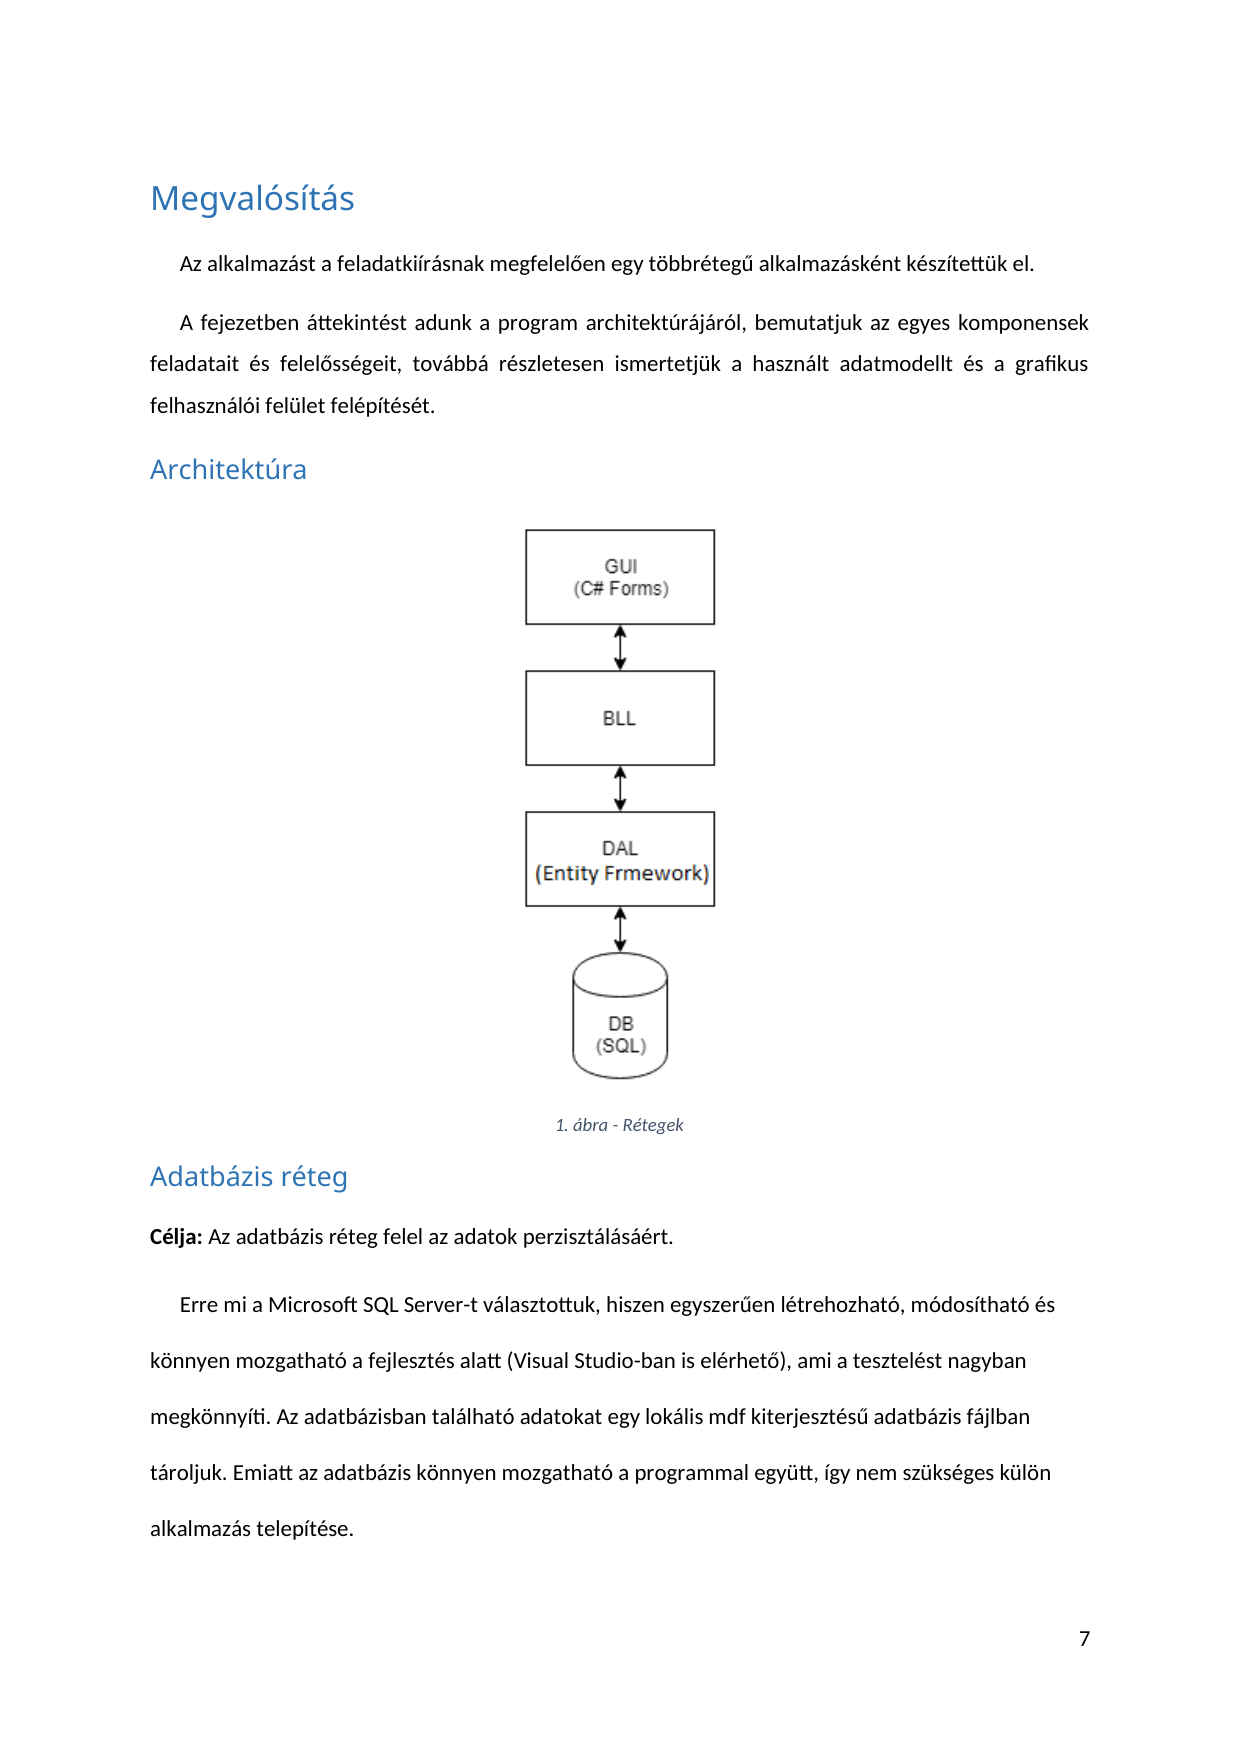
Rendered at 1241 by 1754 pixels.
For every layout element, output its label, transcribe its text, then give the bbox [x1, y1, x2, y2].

text Célja: Az adatbázis réteg felel az adatok perzisztálásáért. [150, 1222, 1090, 1250]
text Az alkalmazást a feladatkiírásnak megfelelően egy többrétegű alkalmazásként készítettük el. [150, 249, 1090, 277]
picture [510, 515, 731, 1095]
subtitle Architektúra [150, 450, 1090, 487]
subtitle Megvalósítás [150, 175, 1090, 220]
text Erre mi a Microsoft SQL Server-t választottuk, hiszen egyszerűen létrehozható, módosítható és könnyen mozgatható a fejlesztés alatt (Visual Studio-ban is elérhető), ami a tesztelést nagyban megkönnyíti. Az adatbázisban található adatokat egy lokális mdf kiterjesztésű adatbázis fájlban tároljuk. Emiatt az adatbázis könnyen mozgatható a programmal együtt, így nem szükséges külön alkalmazás telepítése. [150, 1290, 1090, 1542]
text A fejezetben áttekintést adunk a program architektúrájáról, bemutatjuk az egyes komponensek feladatait és felelősségeit, továbbá részletesen ismertetjük a használt adatmodellt és a grafikus felhasználói felület felépítését. [150, 308, 1090, 419]
text 1. ábra - Rétegek [150, 1113, 1090, 1136]
subtitle Adatbázis réteg [150, 1157, 1090, 1194]
